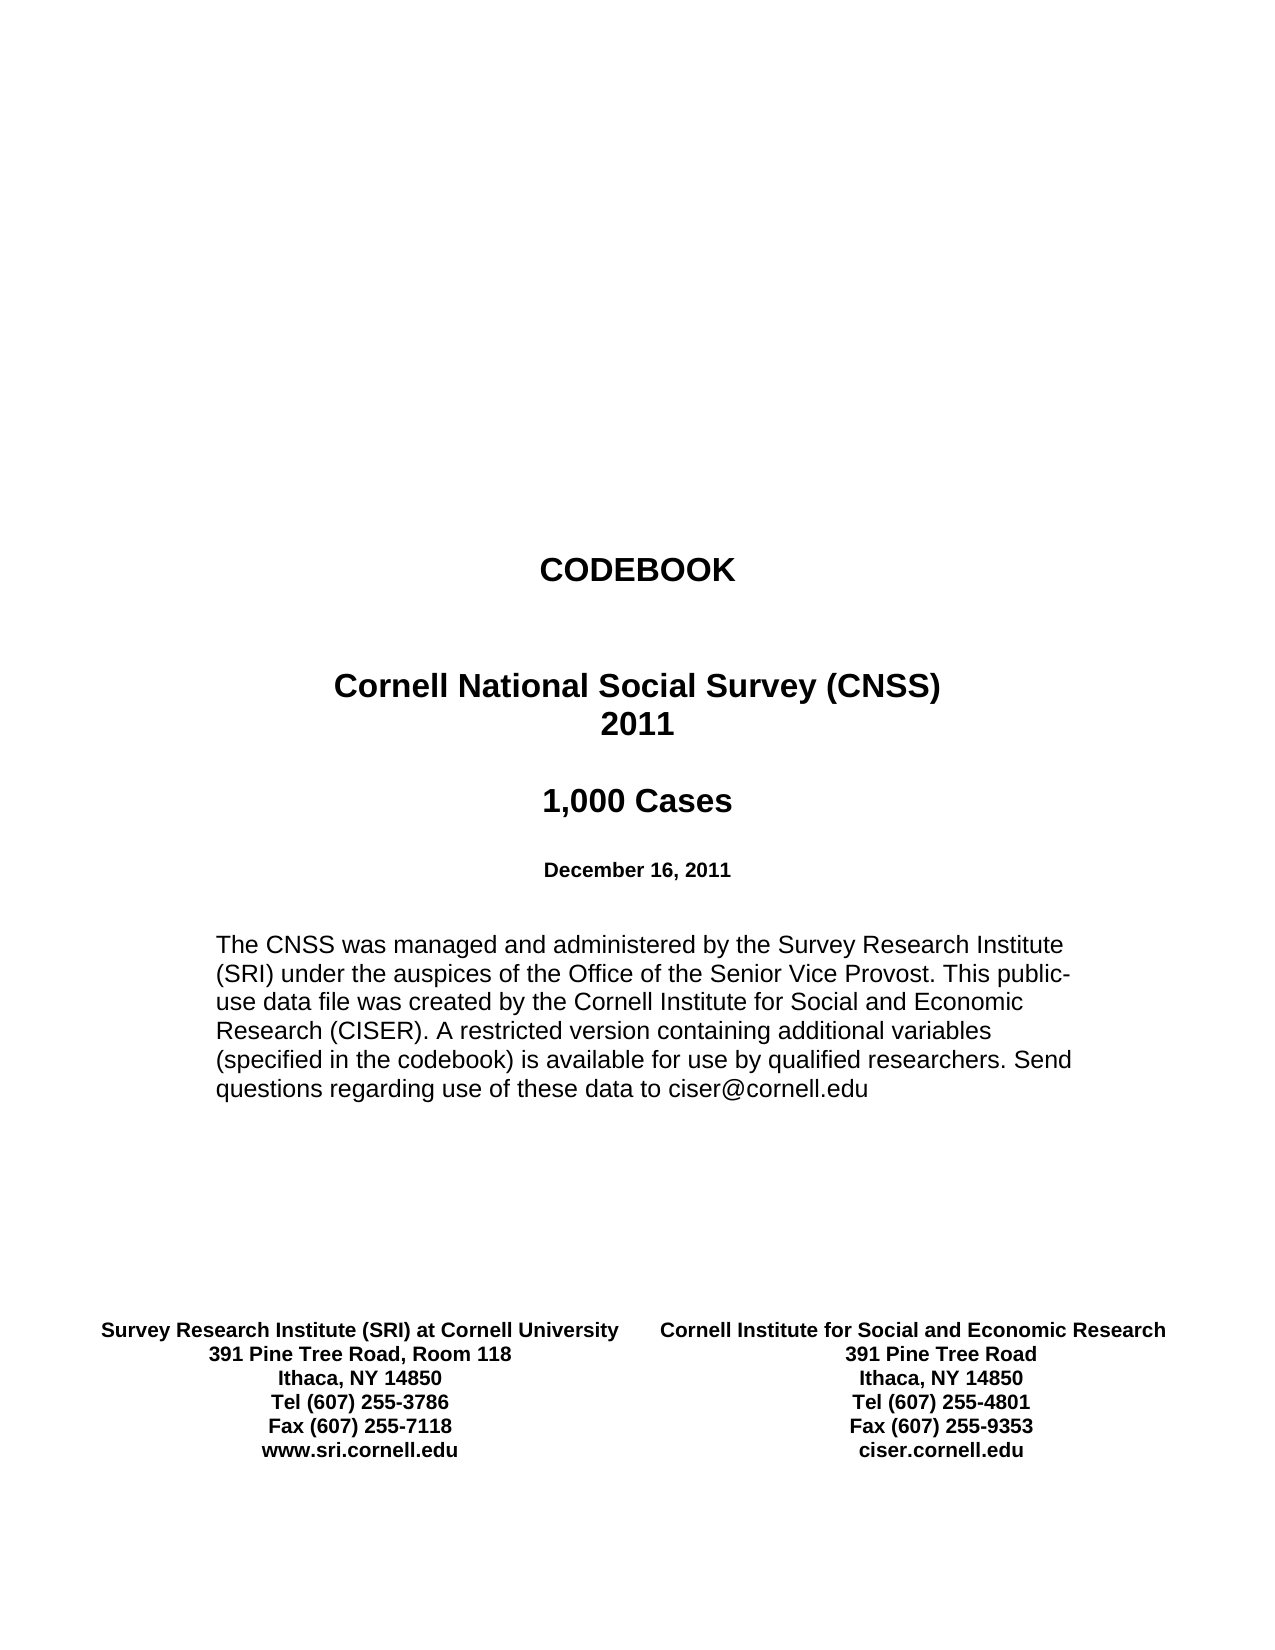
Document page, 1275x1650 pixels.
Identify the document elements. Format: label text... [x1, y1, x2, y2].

title December 16, 2011 [75, 858, 1200, 882]
title Cornell National Social Survey (CNSS) [75, 666, 1200, 704]
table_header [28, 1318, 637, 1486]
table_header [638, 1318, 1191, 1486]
title CODEBOOK [75, 551, 1200, 589]
title 2011 [75, 704, 1200, 743]
text The CNSS was managed and administered by the Survey Research Institute (SRI) under the auspices of the Office of the Senior Vice Provost. This public-use data file was created by the Cornell Institute for Social and Economic Research (CISER). A restricted version containing additional variables (specified in the codebook) is available for use by qualified researchers. Send questions regarding use of these data to ciser@cornell.edu [216, 930, 1087, 1102]
title 1,000 Cases [75, 781, 1200, 819]
